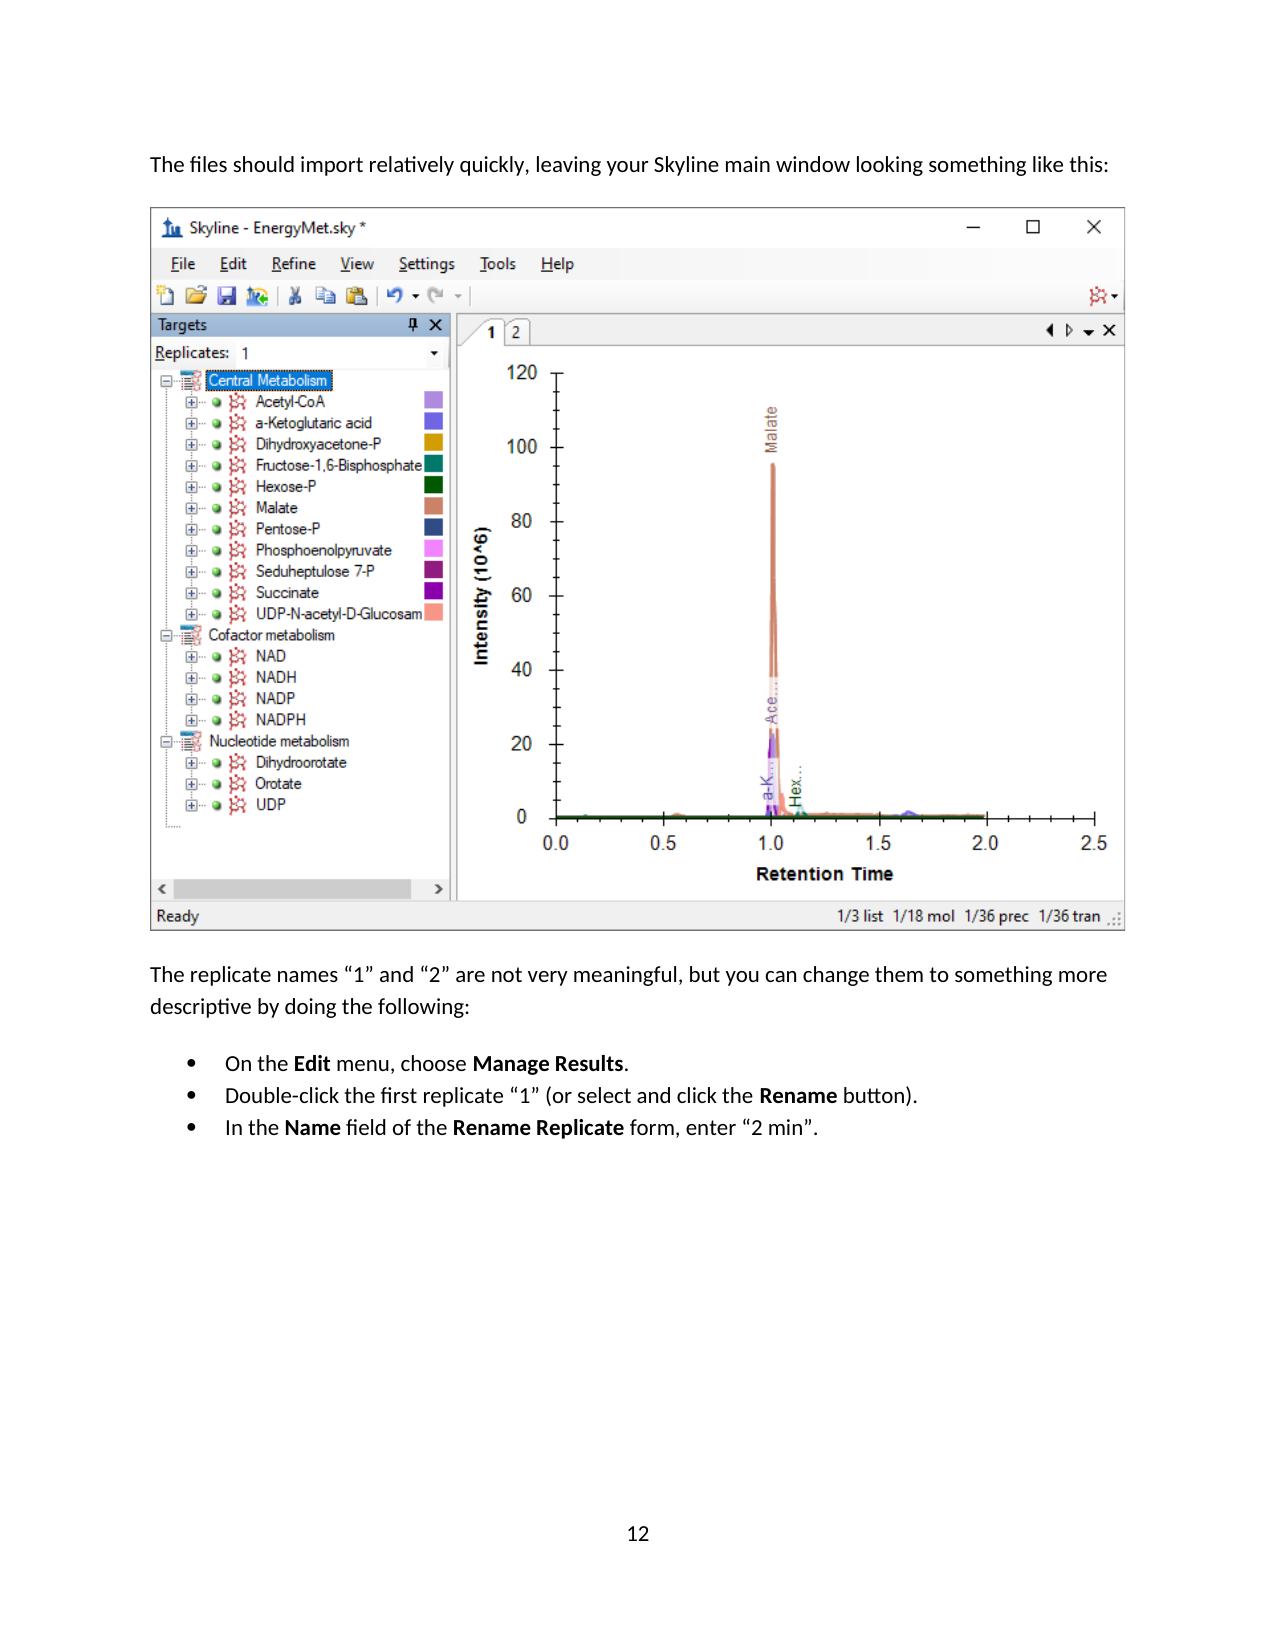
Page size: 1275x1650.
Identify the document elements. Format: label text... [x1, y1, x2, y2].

list On the Edit menu, choose Manage Results. [187, 1049, 1125, 1077]
list Double-click the first replicate “1” (or select and click the Rename button). [187, 1081, 1125, 1109]
list In the Name field of the Rename Replicate form, enter “2 min”. [187, 1113, 1125, 1141]
text The replicate names “1” and “2” are not very meaningful, but you can change them to something more descriptive by doing the following: [150, 960, 1125, 1020]
picture [150, 207, 1125, 931]
text The files should import relatively quickly, leaving your Skyline main window looking something like this: [150, 150, 1125, 178]
